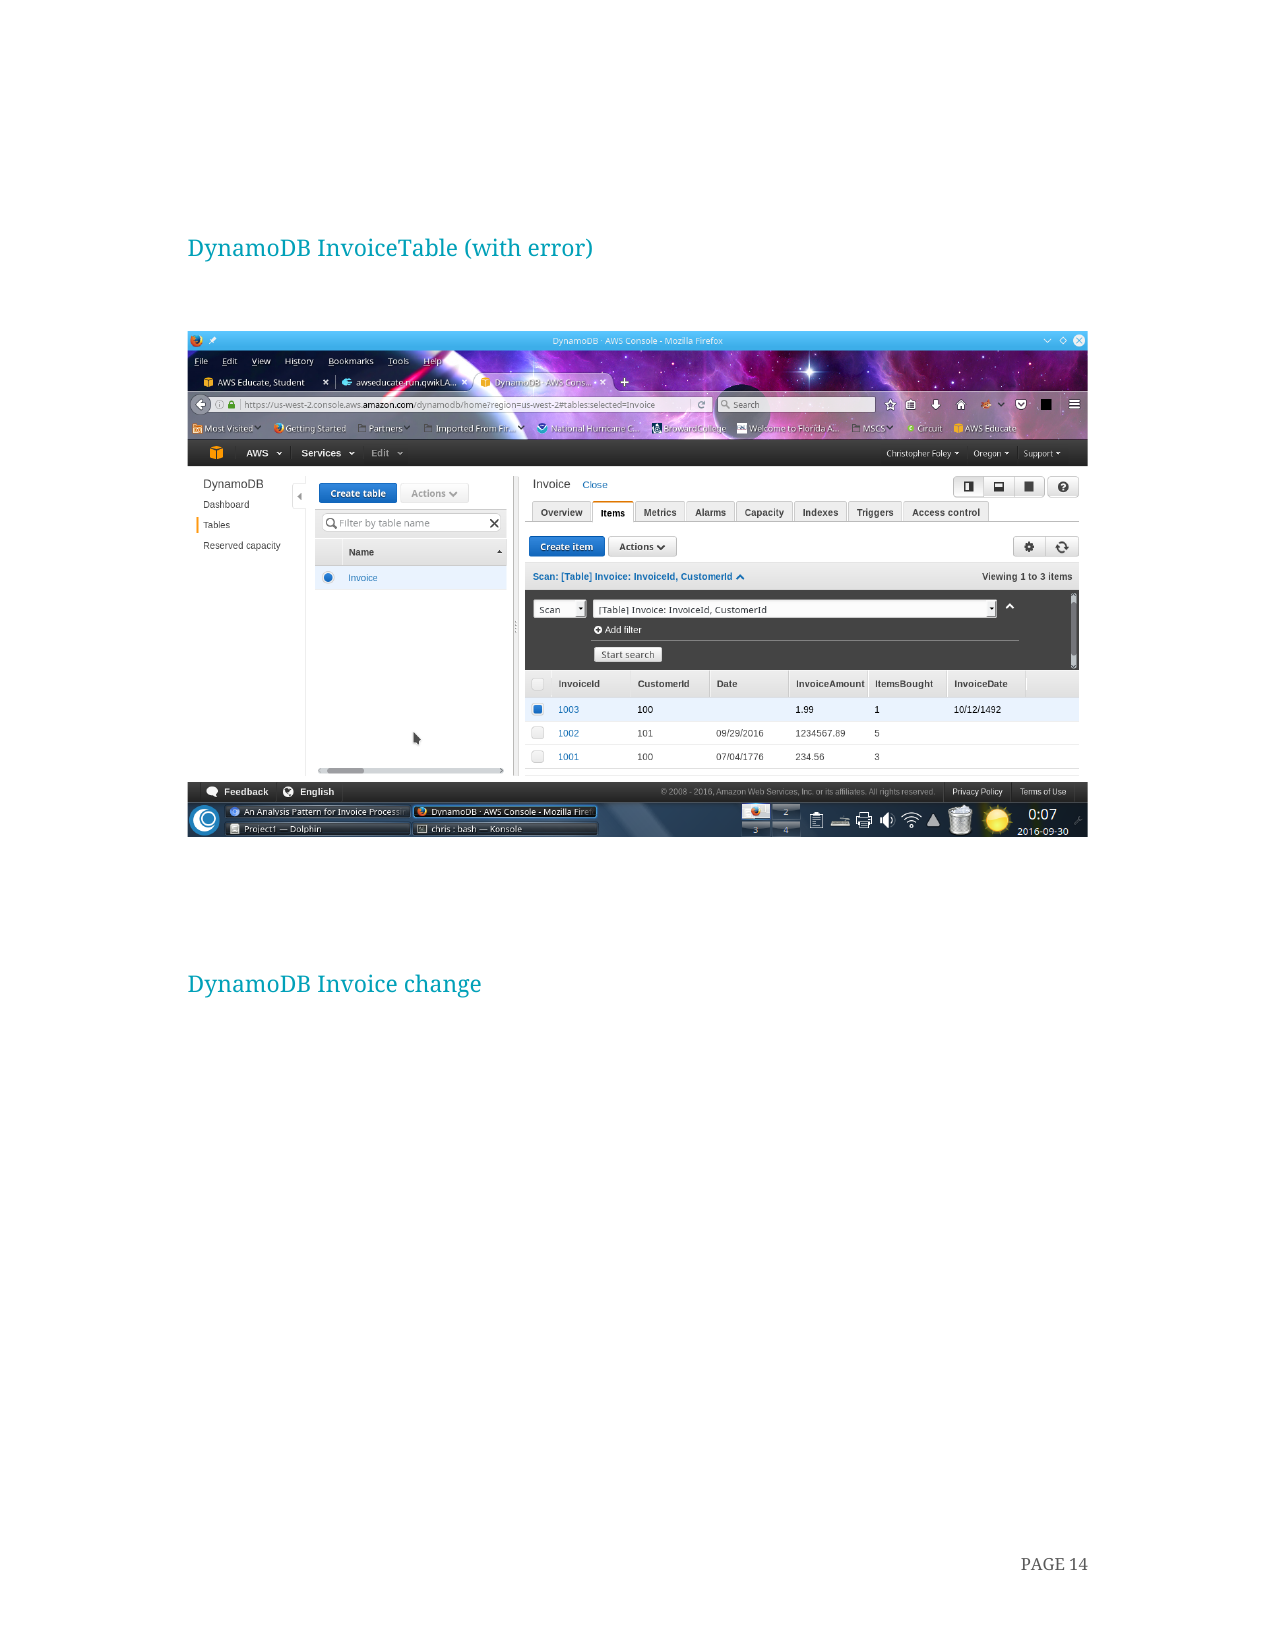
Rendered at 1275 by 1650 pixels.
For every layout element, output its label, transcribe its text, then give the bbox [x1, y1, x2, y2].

picture [187, 331, 1088, 837]
subtitle DynamoDB InvoiceTable (with error) [187, 232, 1087, 263]
subtitle DynamoDB Invoice change [187, 968, 1087, 999]
